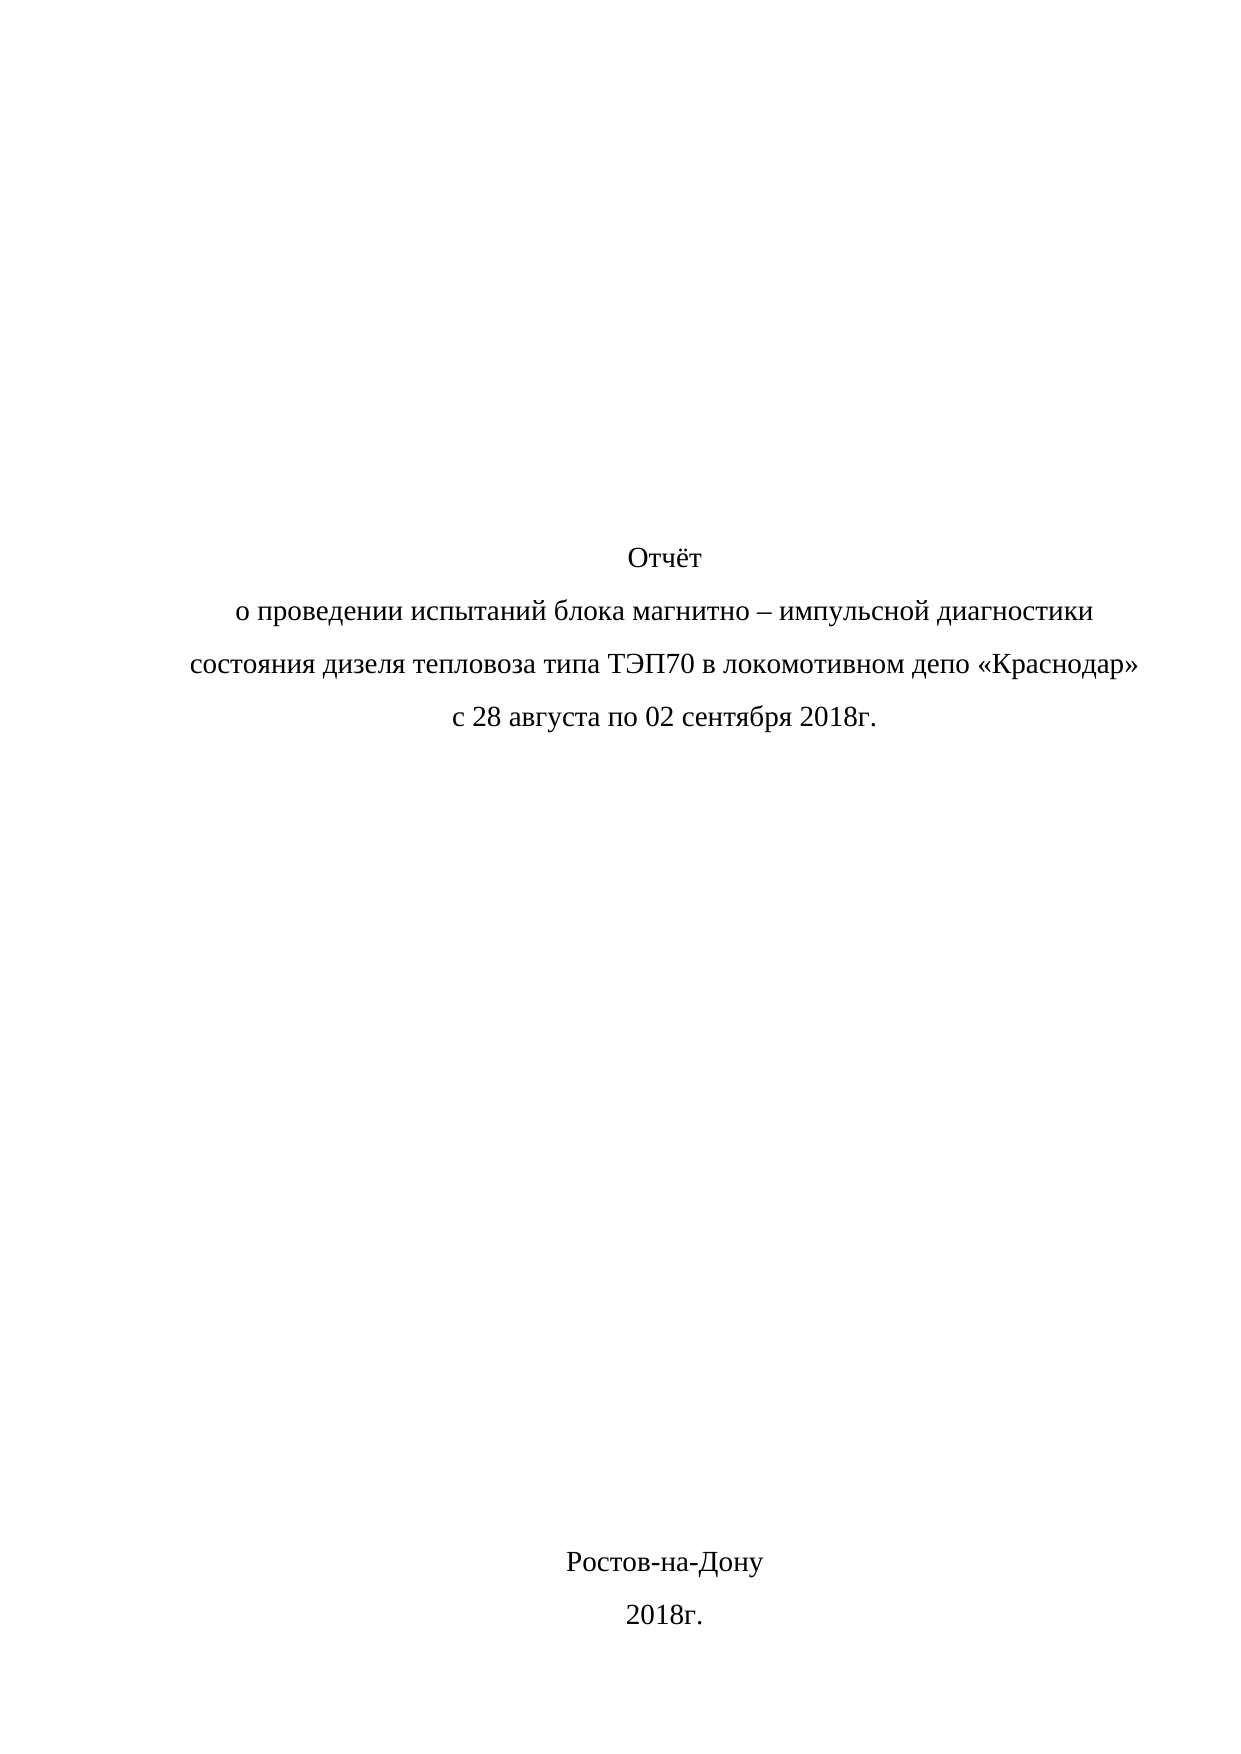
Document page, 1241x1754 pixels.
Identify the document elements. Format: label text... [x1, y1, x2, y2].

text о проведении испытаний блока магнитно – импульсной диагностики [177, 593, 1152, 627]
text с 28 августа по 02 сентября 2018г. [177, 699, 1152, 733]
text 2018г. [177, 1597, 1152, 1630]
text состояния дизеля тепловоза типа ТЭП70 в локомотивном депо «Краснодар» [177, 646, 1152, 680]
text Ростов-на-Дону [177, 1544, 1152, 1578]
text Отчёт [177, 541, 1152, 574]
